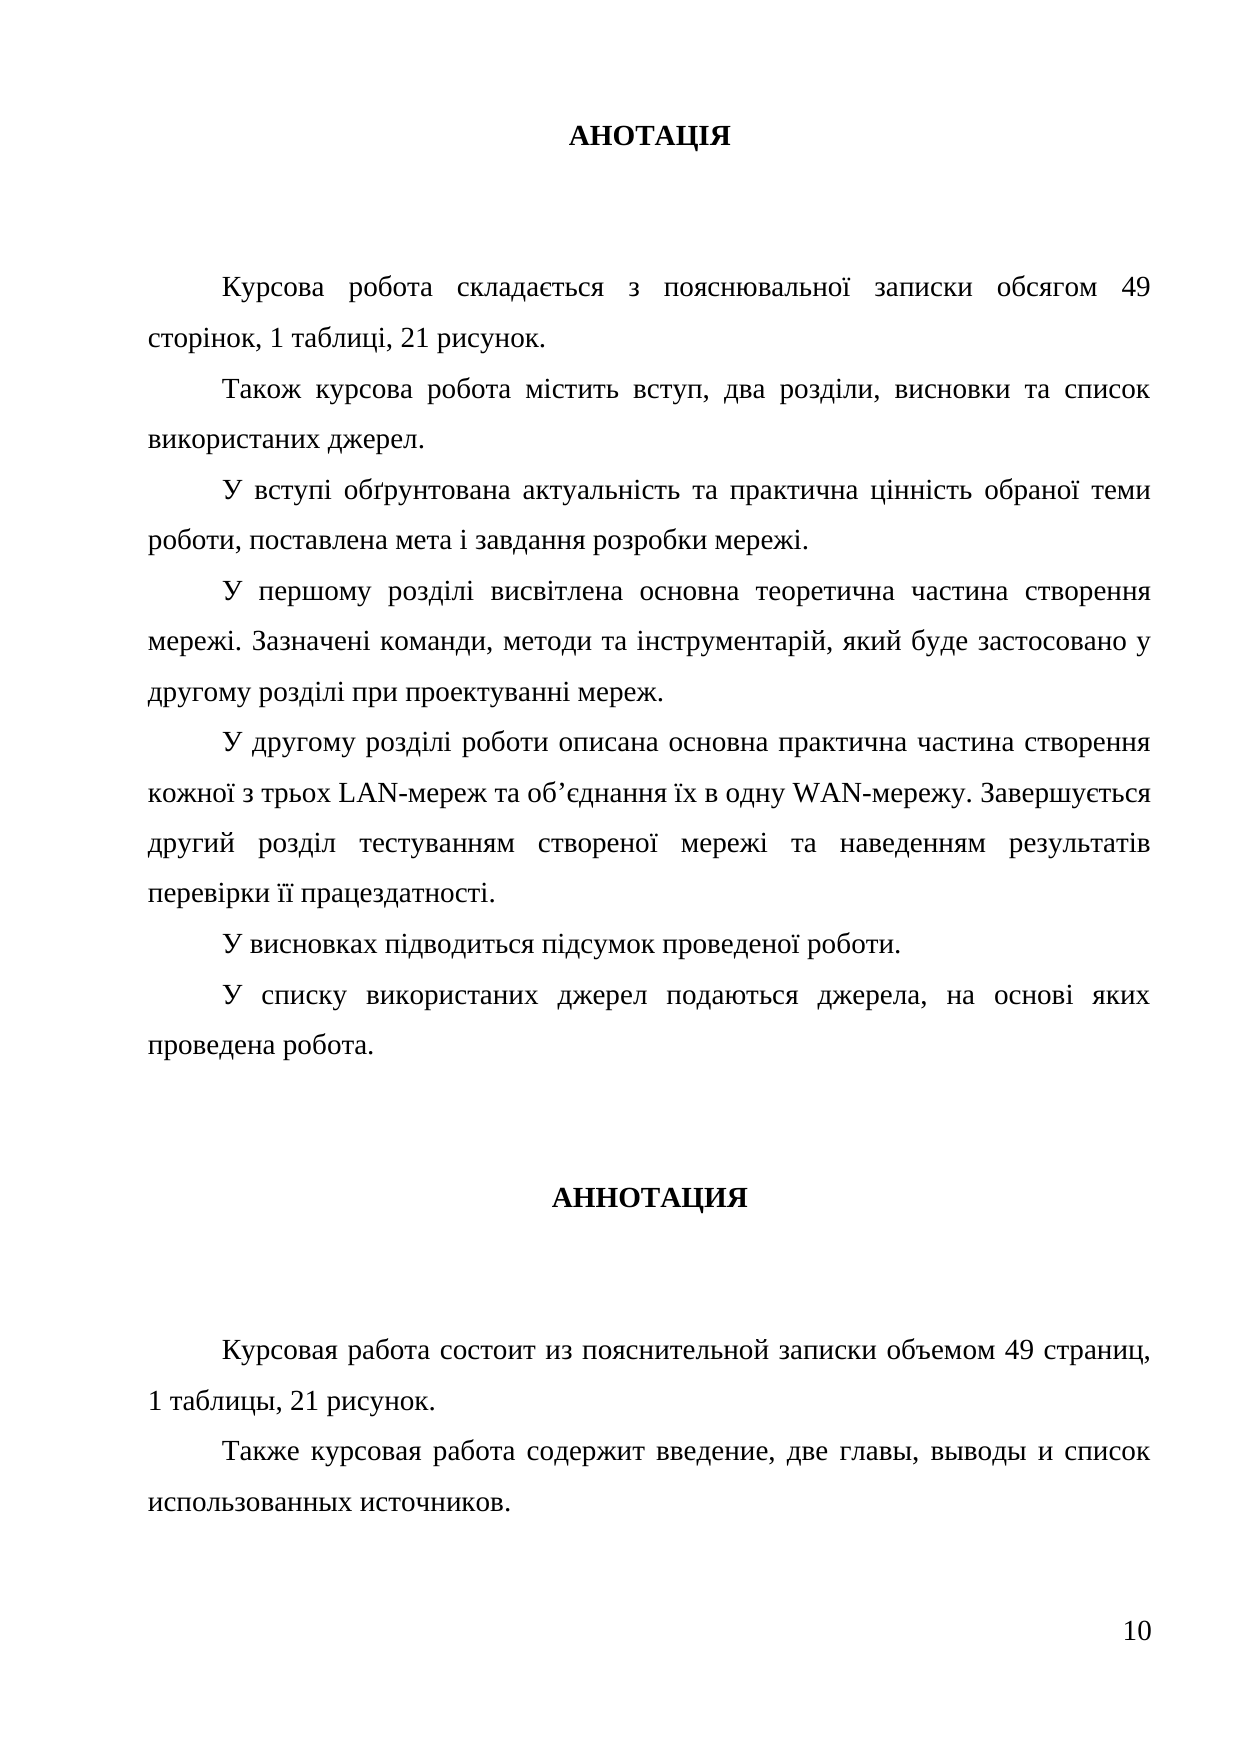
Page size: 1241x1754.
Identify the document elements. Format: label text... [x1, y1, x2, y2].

text У другому розділі роботи описана основна практична частина створення кожної з трьох LAN-мереж та об’єднання їх в одну WAN-мережу. Завершується другий розділ тестуванням створеної мережі та наведенням результатів перевірки її працездатності. [148, 724, 1152, 909]
text Курсова робота складається з пояснювальної записки обсягом 49 сторінок, 1 таблиці, 21 рисунок. [148, 269, 1152, 353]
text Також курсова робота містить вступ, два розділи, висновки та список використаних джерел. [148, 371, 1152, 454]
text У першому розділі висвітлена основна теоретична частина створення мережі. Зазначені команди, методи та інструментарій, який буде застосовано у другому розділі при проектуванні мереж. [148, 573, 1152, 707]
text АНОТАЦІЯ [148, 118, 1152, 152]
text У вступі обґрунтована актуальність та практична цінність обраної теми роботи, поставлена мета і завдання розробки мережі. [148, 472, 1152, 556]
text Курсовая работа состоит из пояснительной записки объемом 49 страниц, 1 таблицы, 21 рисунок. [148, 1332, 1152, 1416]
text АННОТАЦИЯ [148, 1180, 1152, 1213]
text У висновках підводиться підсумок проведеної роботи. [148, 926, 1152, 960]
text Также курсовая работа содержит введение, две главы, выводы и список использованных источников. [148, 1433, 1152, 1517]
text У списку використаних джерел подаються джерела, на основі яких проведена робота. [148, 977, 1152, 1061]
